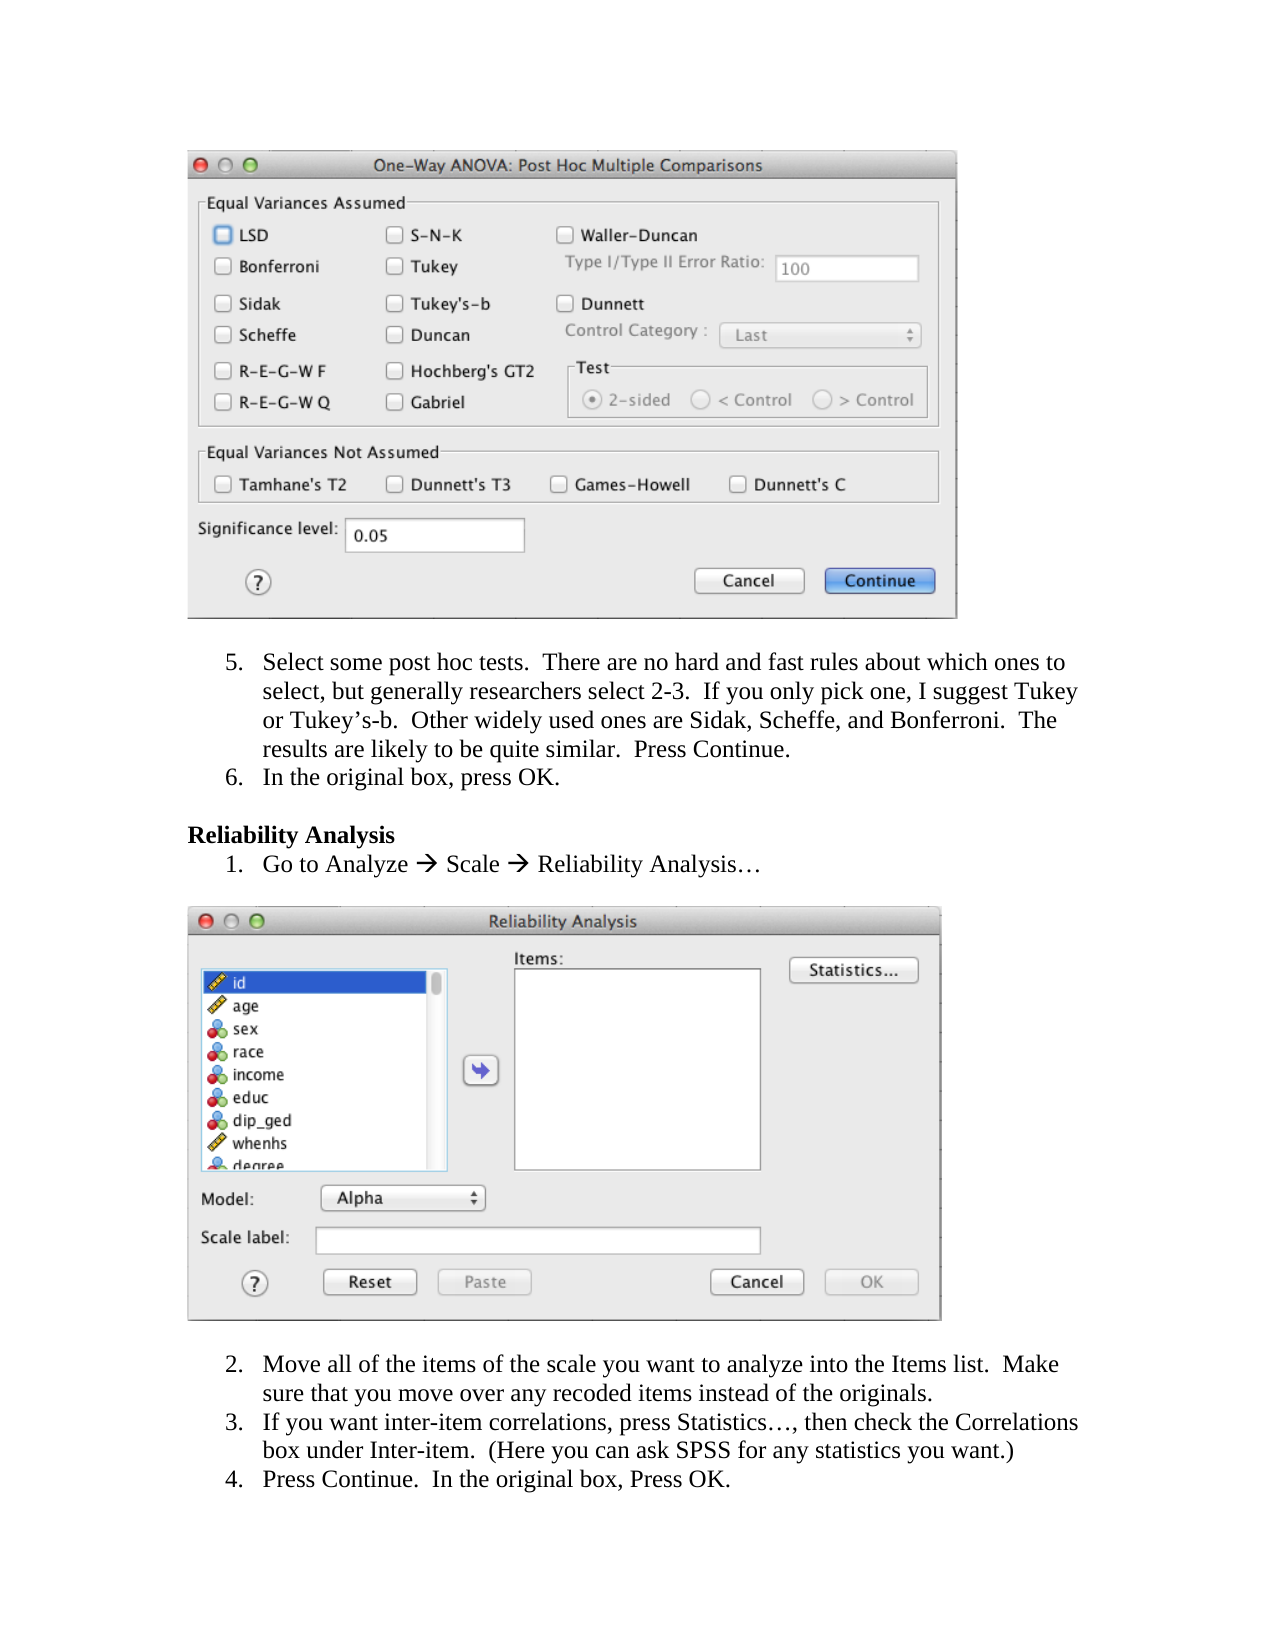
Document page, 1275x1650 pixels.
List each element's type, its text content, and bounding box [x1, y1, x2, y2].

list Press Continue. In the original box, Press OK. [225, 1464, 1087, 1493]
list Go to Analyze Scale Reliability Analysis… [225, 849, 1087, 877]
list If you want inter-item correlations, press Statistics…, then check the Correlations box under Inter-item. (Here you can ask SPSS for any statistics you want.) [225, 1407, 1087, 1464]
picture [187, 906, 942, 1321]
picture [187, 150, 958, 619]
list Move all of the items of the scale you want to analyze into the Items list. Make sure that you move over any recoded items instead of the originals. [225, 1349, 1087, 1407]
text Reliability Analysis [187, 820, 1087, 849]
list Select some post hoc tests. There are no hard and fast rules about which ones to select, but generally researchers select 2-3. If you only pick one, I suggest Tukey or Tukey’s-b. Other widely used ones are Sidak, Scheffe, and Bonferroni. The results are likely to be quite similar. Press Continue. [225, 647, 1087, 762]
list In the original box, press OK. [225, 762, 1087, 791]
